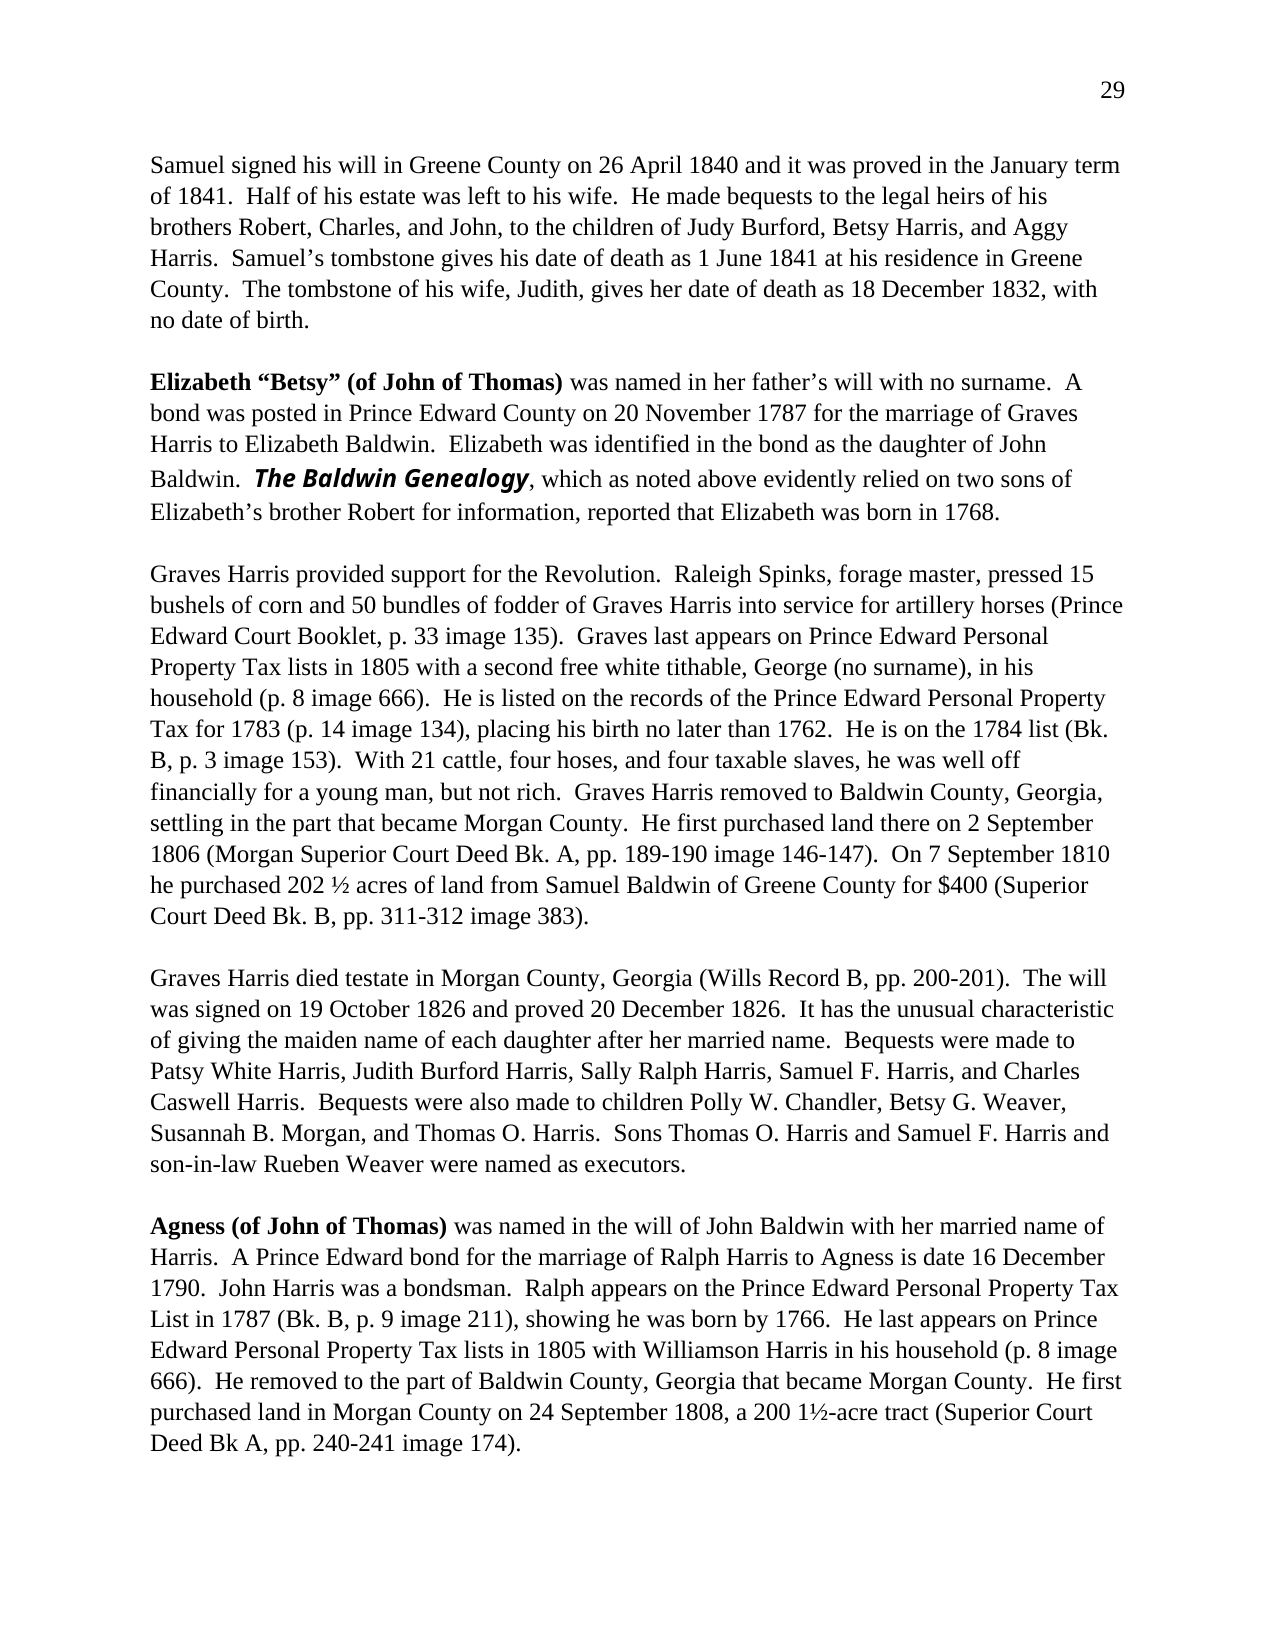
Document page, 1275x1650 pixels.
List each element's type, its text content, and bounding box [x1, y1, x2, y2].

text Graves Harris provided support for the Revolution. Raleigh Spinks, forage master, pressed 15 bushels of corn and 50 bundles of fodder of Graves Harris into service for artillery horses (Prince Edward Court Booklet, p. 33 image 135). Graves last appears on Prince Edward Personal Property Tax lists in 1805 with a second free white tithable, George (no surname), in his household (p. 8 image 666). He is listed on the records of the Prince Edward Personal Property Tax for 1783 (p. 14 image 134), placing his birth no later than 1762. He is on the 1784 list (Bk. B, p. 3 image 153). With 21 cattle, four hoses, and four taxable slaves, he was well off financially for a young man, but not rich. Graves Harris removed to Baldwin County, Georgia, settling in the part that became Morgan County. He first purchased land there on 2 September 1806 (Morgan Superior Court Deed Bk. A, pp. 189-190 image 146-147). On 7 September 1810 he purchased 202 ½ acres of land from Samuel Baldwin of Greene County for $400 (Superior Court Deed Bk. B, pp. 311-312 image 383). [150, 559, 1125, 929]
text Elizabeth “Betsy” (of John of Thomas) was named in her father’s will with no surname. A bond was posted in Prince Edward County on 20 November 1787 for the marriage of Graves Harris to Elizabeth Baldwin. Elizabeth was identified in the bond as the daughter of John Baldwin. The Baldwin Genealogy, which as noted above evidently relied on two sons of Elizabeth’s brother Robert for information, reported that Elizabeth was born in 1768. [150, 367, 1125, 526]
text Agness (of John of Thomas) was named in the will of John Baldwin with her married name of Harris. A Prince Edward bond for the marriage of Ralph Harris to Agness is date 16 December 1790. John Harris was a bondsman. Ralph appears on the Prince Edward Personal Property Tax List in 1787 (Bk. B, p. 9 image 211), showing he was born by 1766. He last appears on Prince Edward Personal Property Tax lists in 1805 with Williamson Harris in his household (p. 8 image 666). He removed to the part of Baldwin County, Georgia that became Morgan County. He first purchased land in Morgan County on 24 September 1808, a 200 1½-acre tract (Superior Court Deed Bk A, pp. 240-241 image 174). [150, 1211, 1125, 1457]
text Graves Harris died testate in Morgan County, Georgia (Wills Record B, pp. 200-201). The will was signed on 19 October 1826 and proved 20 December 1826. It has the unusual characteristic of giving the maiden name of each daughter after her married name. Bequests were made to Patsy White Harris, Judith Burford Harris, Sally Ralph Harris, Samuel F. Harris, and Charles Caswell Harris. Bequests were also made to children Polly W. Chandler, Betsy G. Weaver, Susannah B. Morgan, and Thomas O. Harris. Sons Thomas O. Harris and Samuel F. Harris and son-in-law Rueben Weaver were named as executors. [150, 963, 1125, 1178]
text Samuel signed his will in Greene County on 26 April 1840 and it was proved in the January term of 1841. Half of his estate was left to his wife. He made bequests to the legal heirs of his brothers Robert, Charles, and John, to the children of Judy Burford, Betsy Harris, and Aggy Harris. Samuel’s tombstone gives his date of death as 1 June 1841 at his residence in Greene County. The tombstone of his wife, Judith, gives her date of death as 18 December 1832, with no date of birth. [150, 150, 1125, 334]
